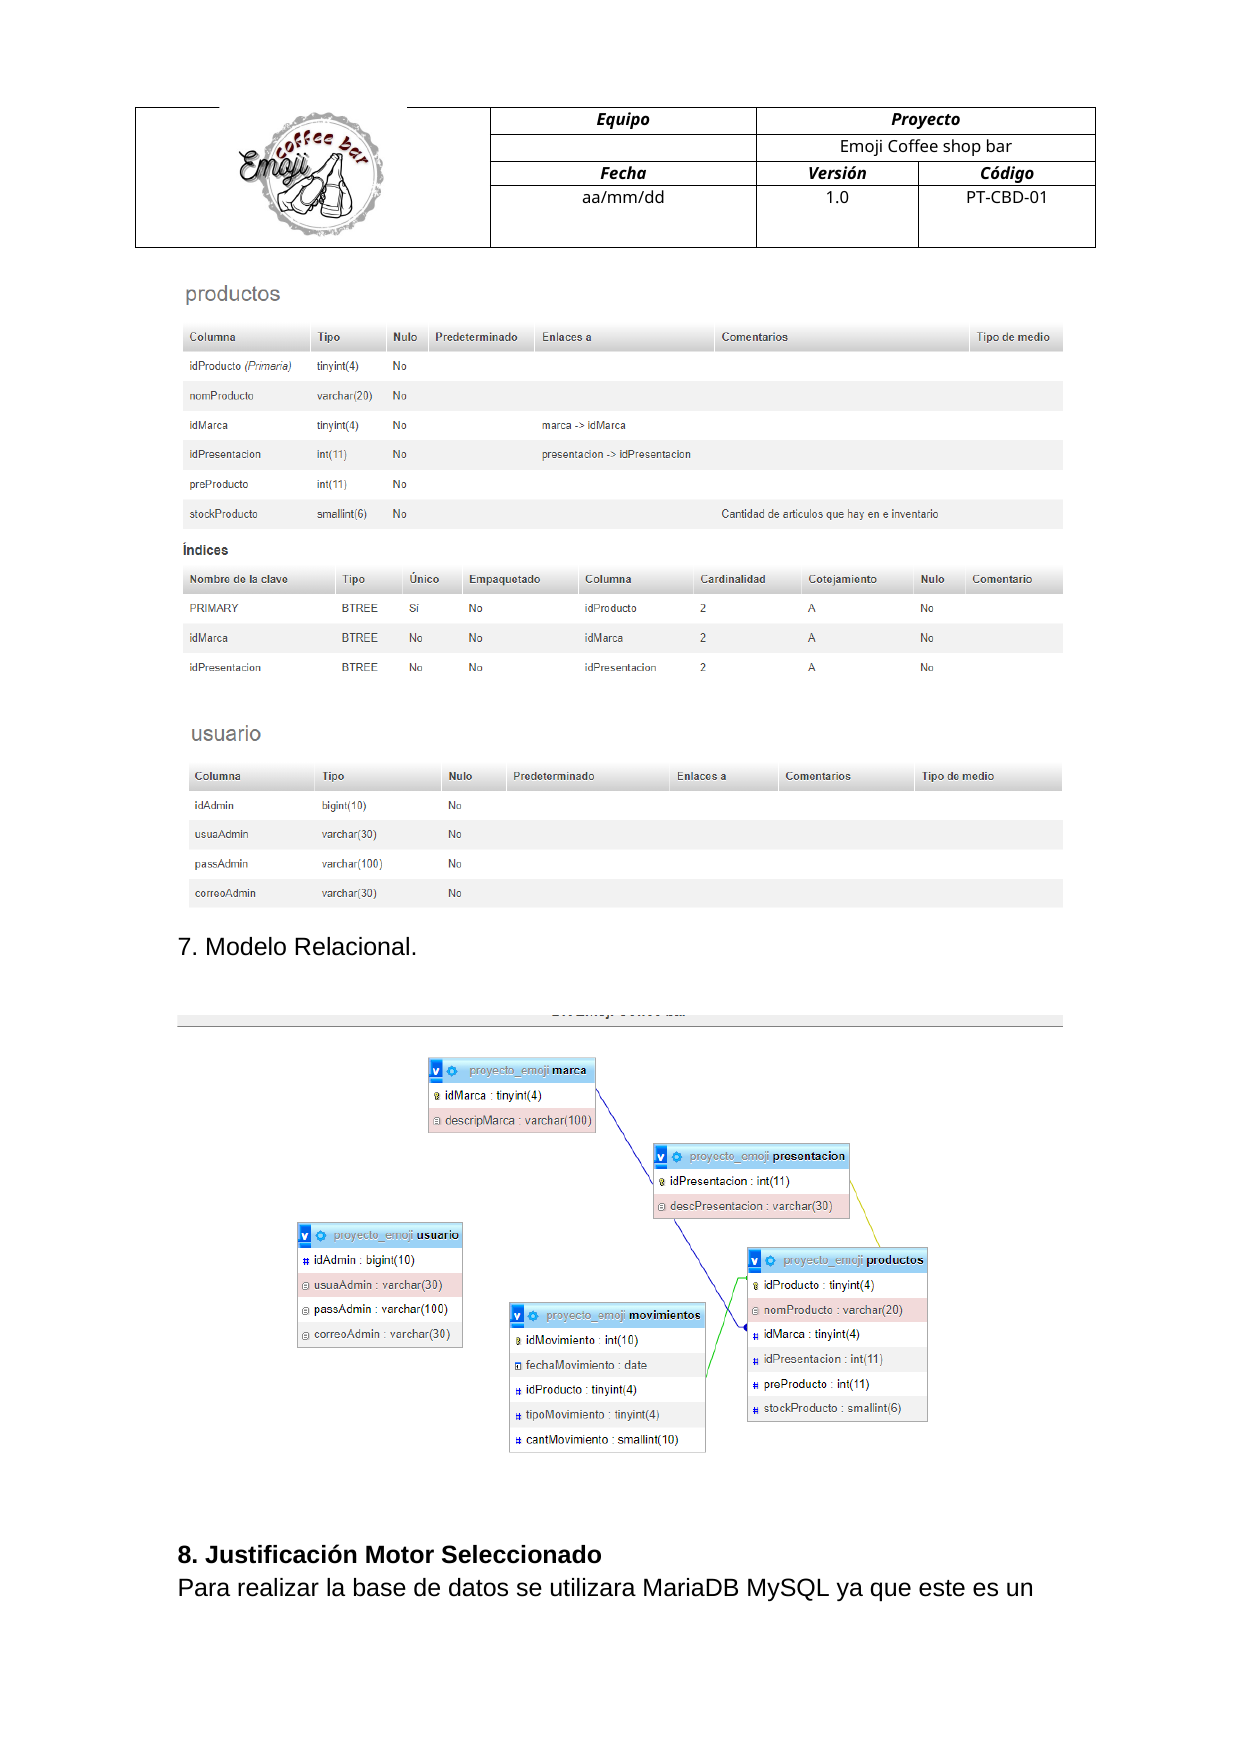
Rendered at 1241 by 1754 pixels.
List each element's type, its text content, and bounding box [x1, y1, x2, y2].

picture [177, 714, 1063, 908]
picture [177, 1015, 1063, 1486]
picture [177, 276, 1063, 690]
picture [219, 107, 407, 247]
subtitle 8. Justificación Motor Seleccionado [177, 1540, 1063, 1569]
text 7. Modelo Relacional. [177, 932, 1063, 961]
